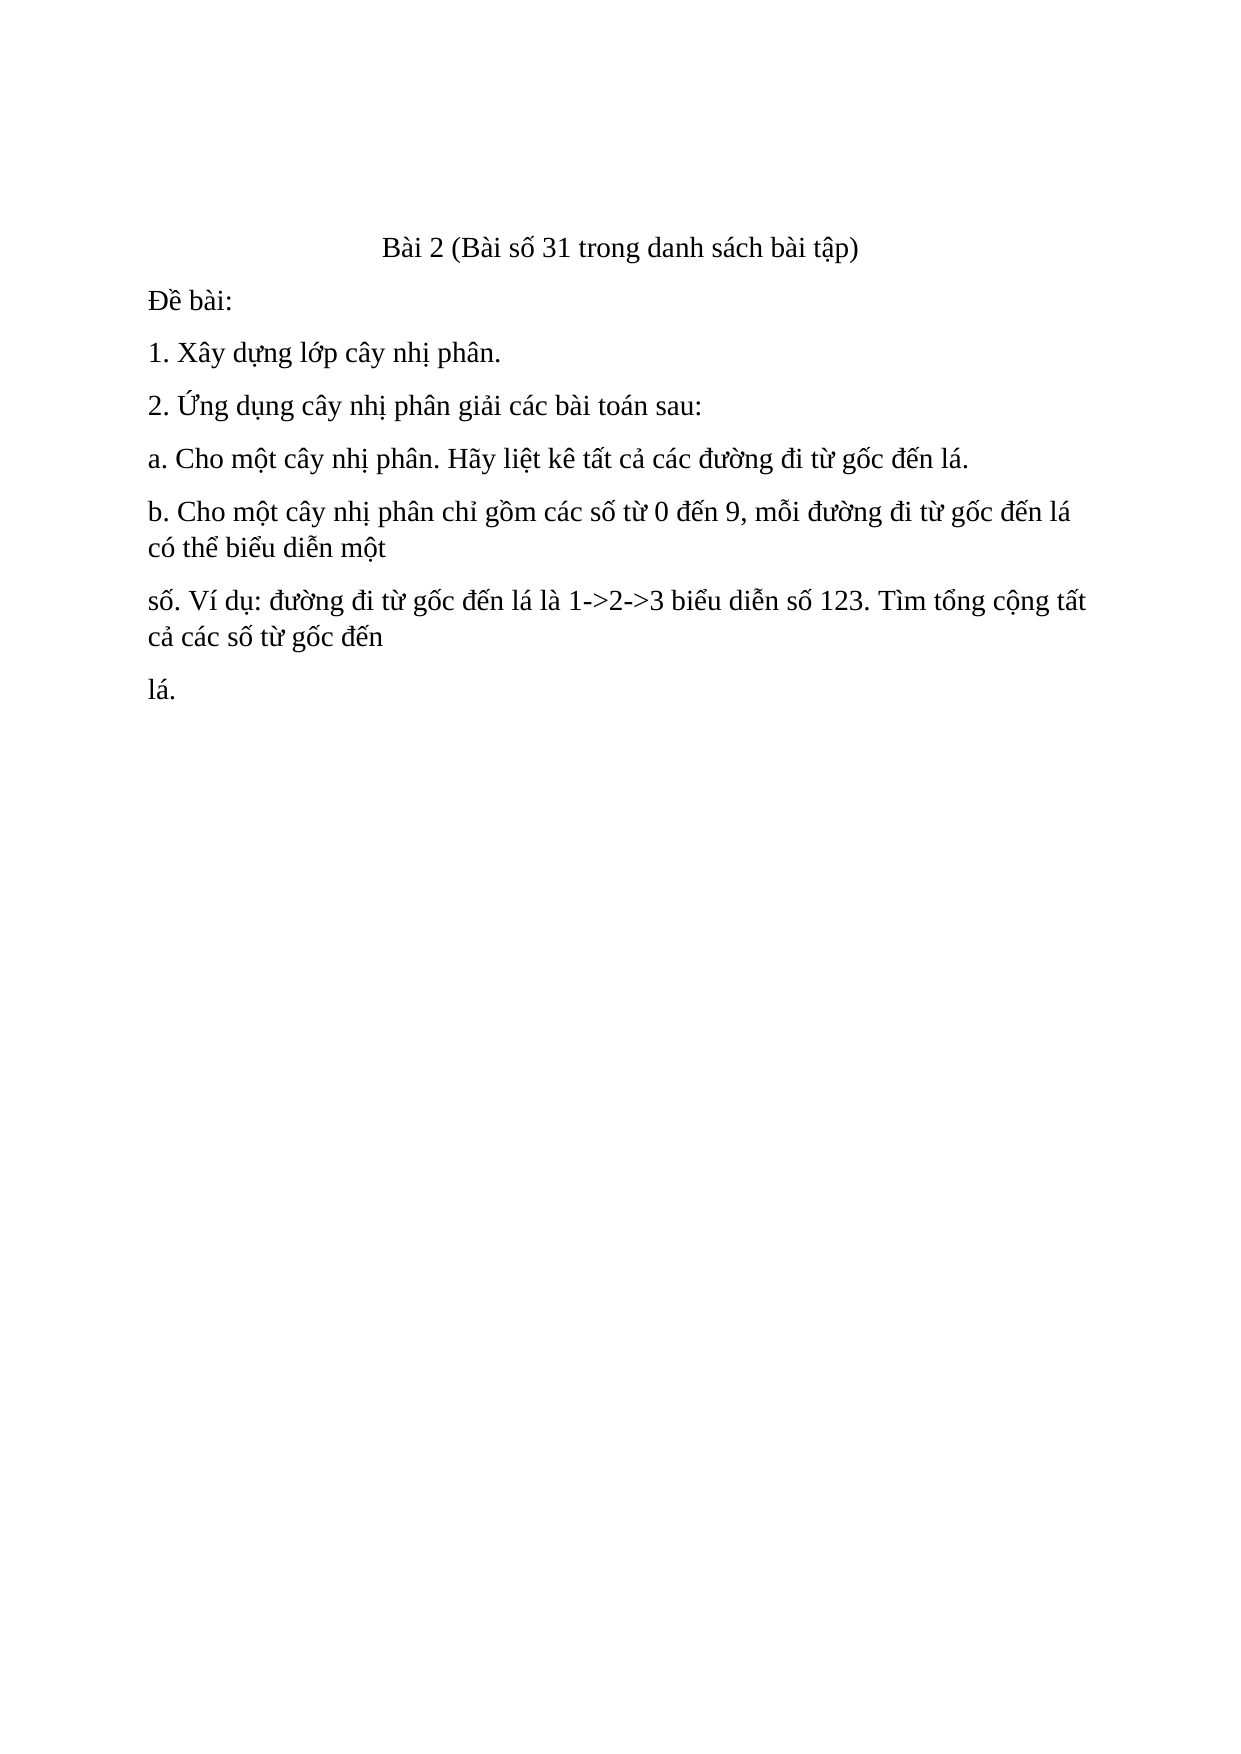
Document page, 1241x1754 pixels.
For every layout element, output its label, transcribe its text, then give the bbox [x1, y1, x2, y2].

text a. Cho một cây nhị phân. Hãy liệt kê tất cả các đường đi từ gốc đến lá. [148, 441, 1092, 475]
text số. Ví dụ: đường đi từ gốc đến lá là 1->2->3 biểu diễn số 123. Tìm tổng cộng tất cả các số từ gốc đến [148, 583, 1092, 653]
text Bài 2 (Bài số 31 trong danh sách bài tập) [148, 230, 1092, 263]
text 1. Xây dựng lớp cây nhị phân. [148, 336, 1092, 369]
text b. Cho một cây nhị phân chỉ gồm các số từ 0 đến 9, mỗi đường đi từ gốc đến lá có thể biểu diễn một [148, 494, 1092, 564]
text 2. Ứng dụng cây nhị phân giải các bài toán sau: [148, 388, 1092, 422]
text Đề bài: [148, 283, 1092, 316]
text lá. [148, 672, 1092, 706]
